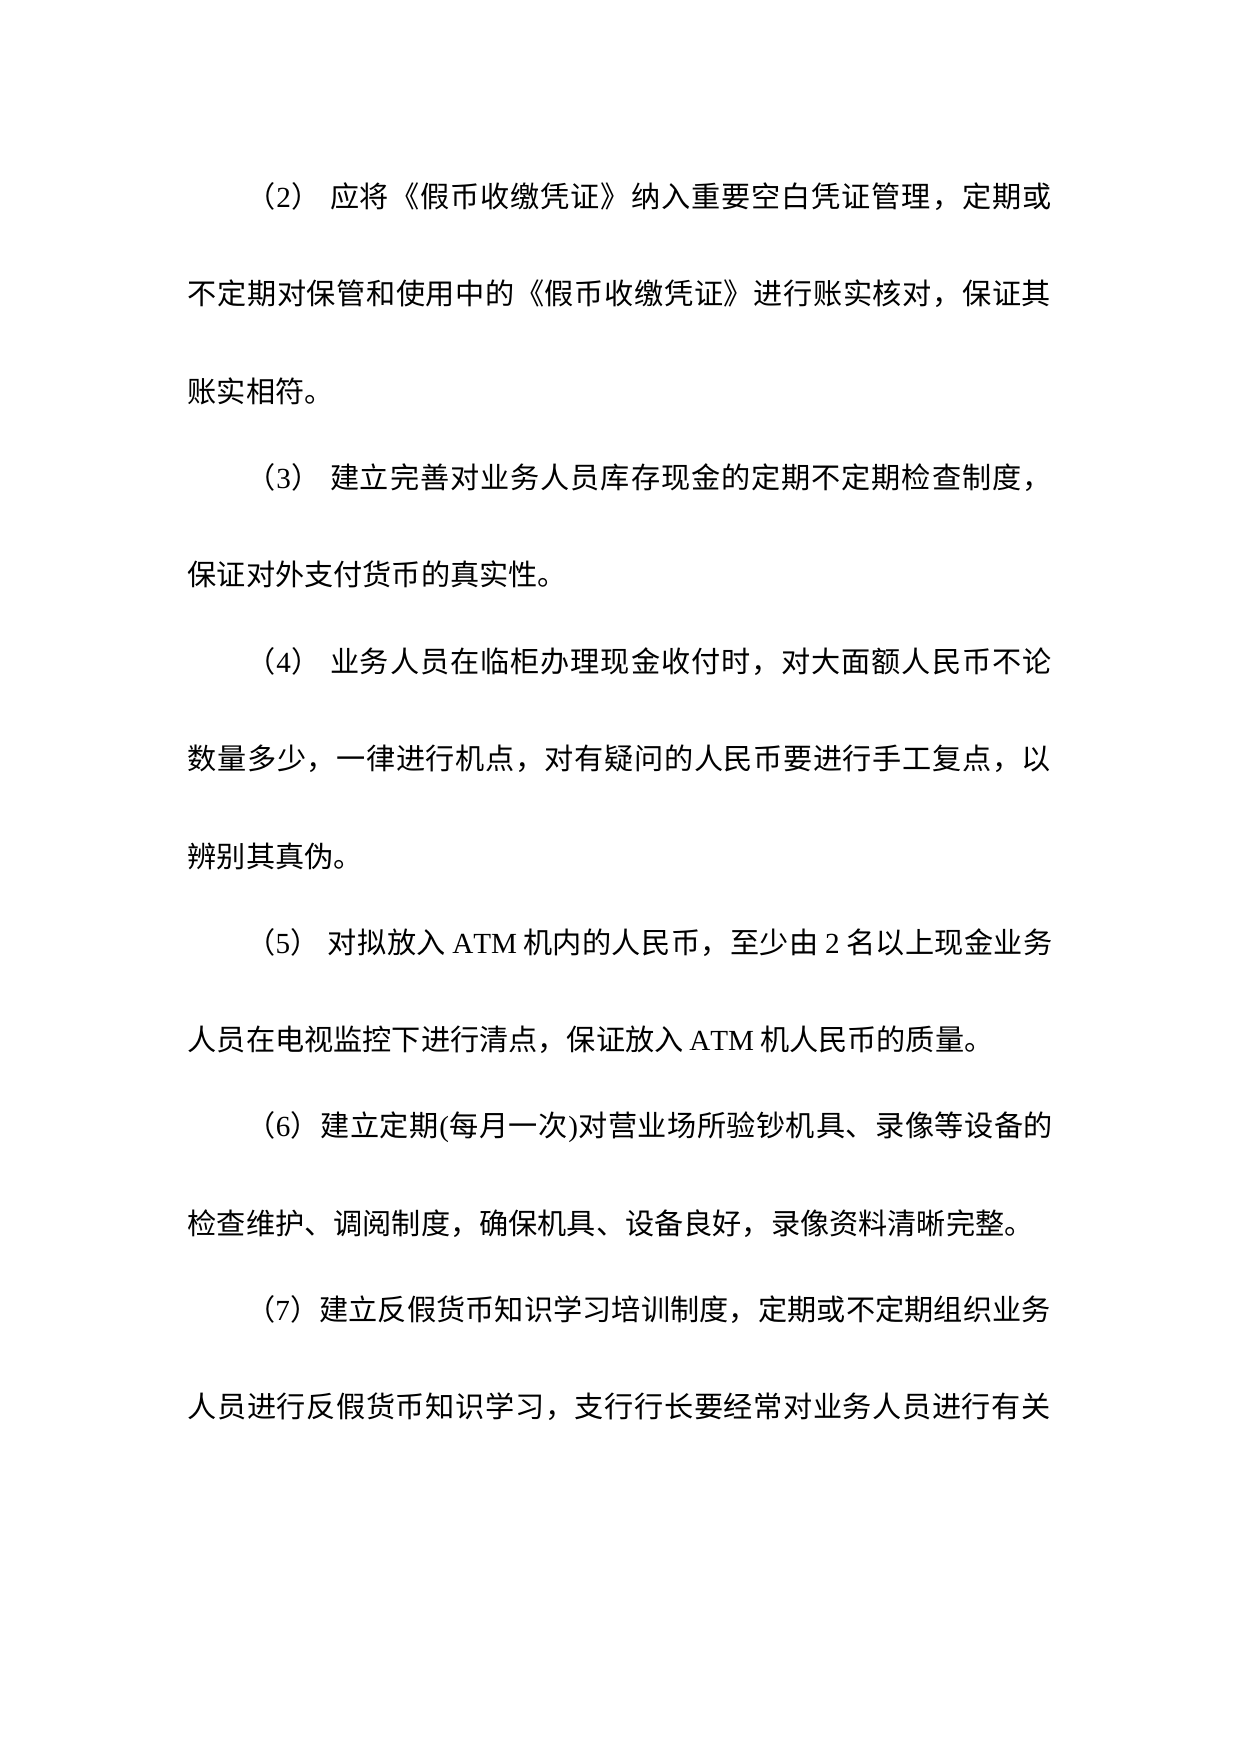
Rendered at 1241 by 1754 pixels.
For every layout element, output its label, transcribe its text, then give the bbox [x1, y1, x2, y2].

text （4） 业务人员在临柜办理现金收付时，对大面额人民币不论数量多少，一律进行机点，对有疑问的人民币要进行手工复点，以辨别其真伪。 [187, 627, 1053, 887]
text （5） 对拟放入ATM机内的人民币，至少由2名以上现金业务人员在电视监控下进行清点，保证放入ATM机人民币的质量。 [187, 908, 1053, 1070]
text （6）建立定期(每月一次)对营业场所验钞机具、录像等设备的检查维护、调阅制度，确保机具、设备良好，录像资料清晰完整。 [187, 1092, 1053, 1254]
text （3） 建立完善对业务人员库存现金的定期不定期检查制度，保证对外支付货币的真实性。 [187, 443, 1053, 606]
text （2） 应将《假币收缴凭证》纳入重要空白凭证管理，定期或不定期对保管和使用中的《假币收缴凭证》进行账实核对，保证其账实相符。 [187, 162, 1053, 422]
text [187, 1275, 1053, 1438]
